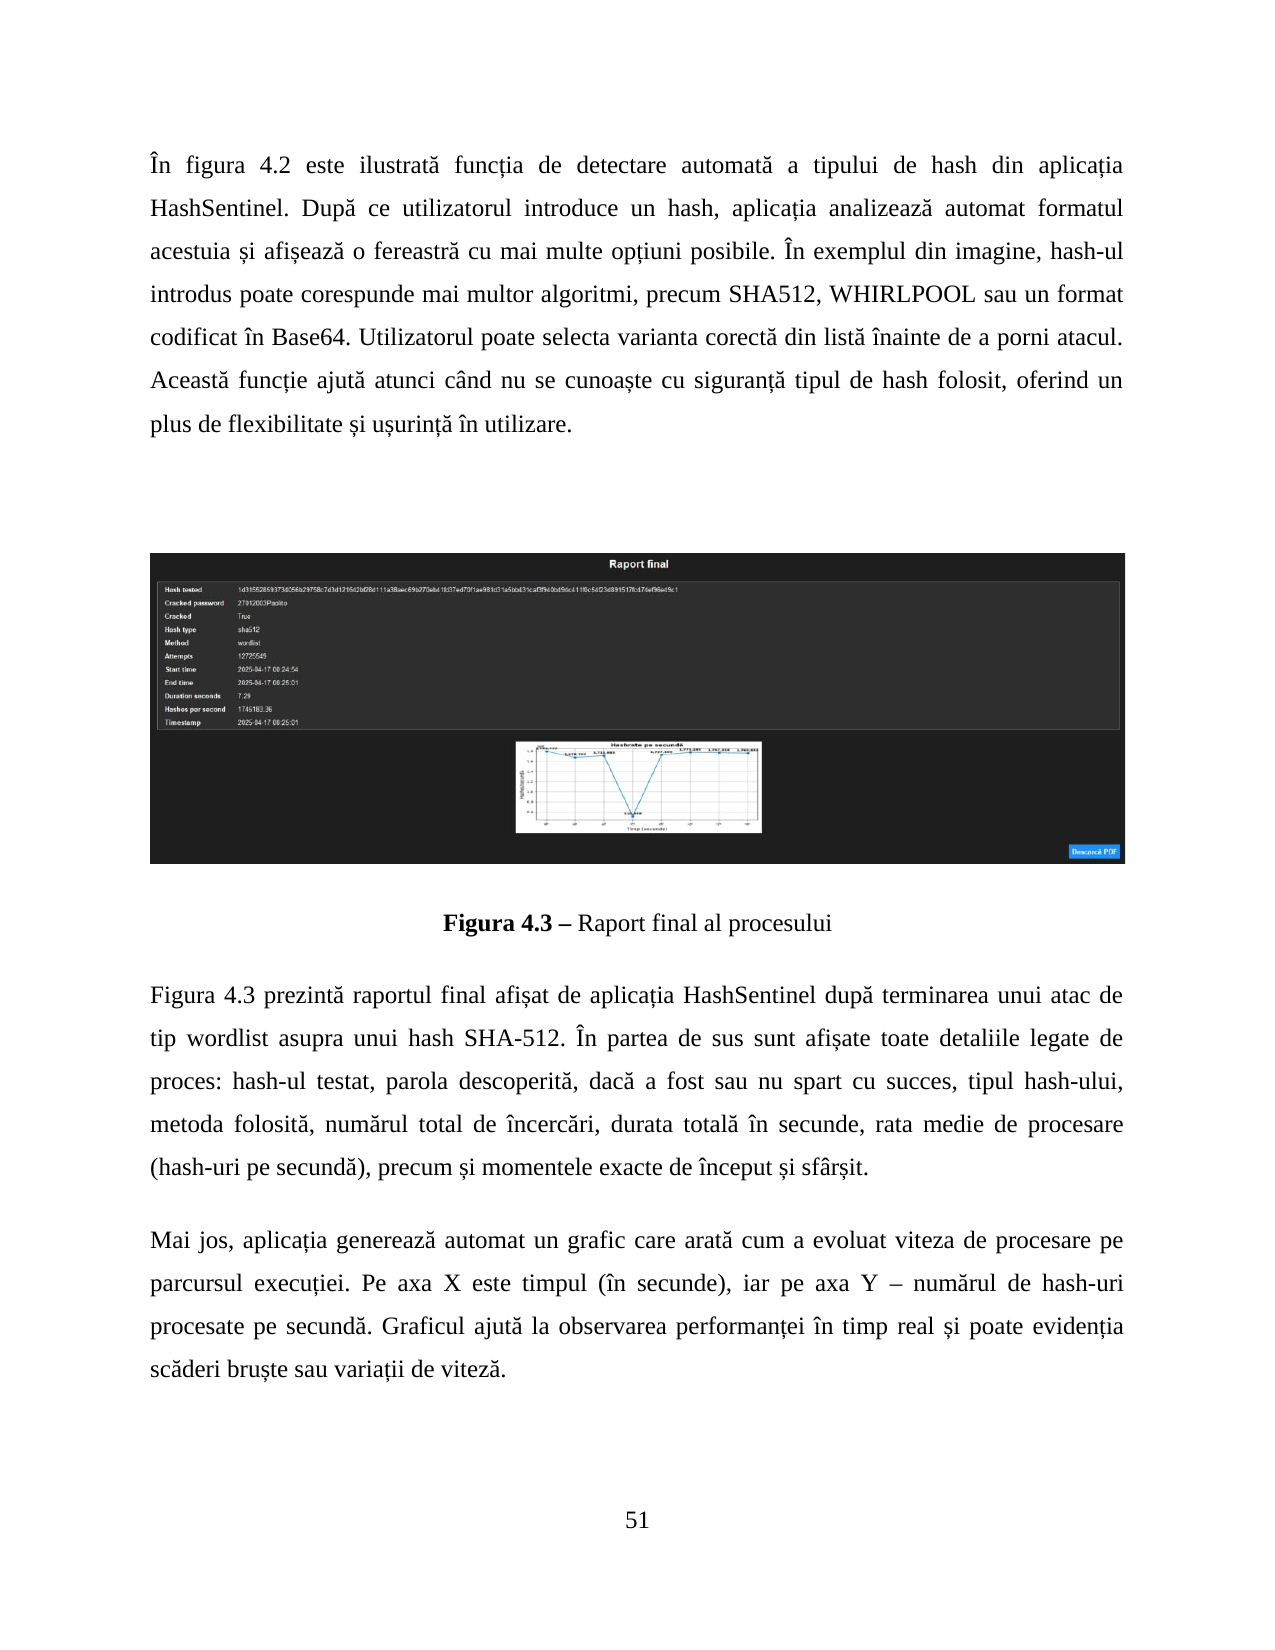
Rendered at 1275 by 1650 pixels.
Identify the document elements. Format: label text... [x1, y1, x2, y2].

text Mai jos, aplicația generează automat un grafic care arată cum a evoluat viteza de procesare pe parcursul execuției. Pe axa X este timpul (în secunde), iar pe axa Y – numărul de hash-uri procesate pe secundă. Graficul ajută la observarea performanței în timp real și poate evidenția scăderi bruște sau variații de viteză. [150, 1225, 1125, 1383]
text Figura 4.3 prezintă raportul final afișat de aplicația HashSentinel după terminarea unui atac de tip wordlist asupra unui hash SHA-512. În partea de sus sunt afișate toate detaliile legate de proces: hash-ul testat, parola descoperită, dacă a fost sau nu spart cu succes, tipul hash-ului, metoda folosită, numărul total de încercări, durata totală în secunde, rata medie de procesare (hash-uri pe secundă), precum și momentele exacte de început și sfârșit. [150, 980, 1125, 1181]
picture [150, 553, 1125, 864]
text În figura 4.2 este ilustrată funcția de detectare automată a tipului de hash din aplicația HashSentinel. După ce utilizatorul introduce un hash, aplicația analizează automat formatul acestuia și afișează o fereastră cu mai multe opțiuni posibile. În exemplul din imagine, hash-ul introdus poate corespunde mai multor algoritmi, precum SHA512, WHIRLPOOL sau un format codificat în Base64. Utilizatorul poate selecta varianta corectă din listă înainte de a porni atacul. Această funcție ajută atunci când nu se cunoaște cu siguranță tipul de hash folosit, oferind un plus de flexibilitate și ușurință în utilizare. [150, 150, 1125, 437]
text Figura 4.3 – Raport final al procesului [150, 908, 1125, 936]
